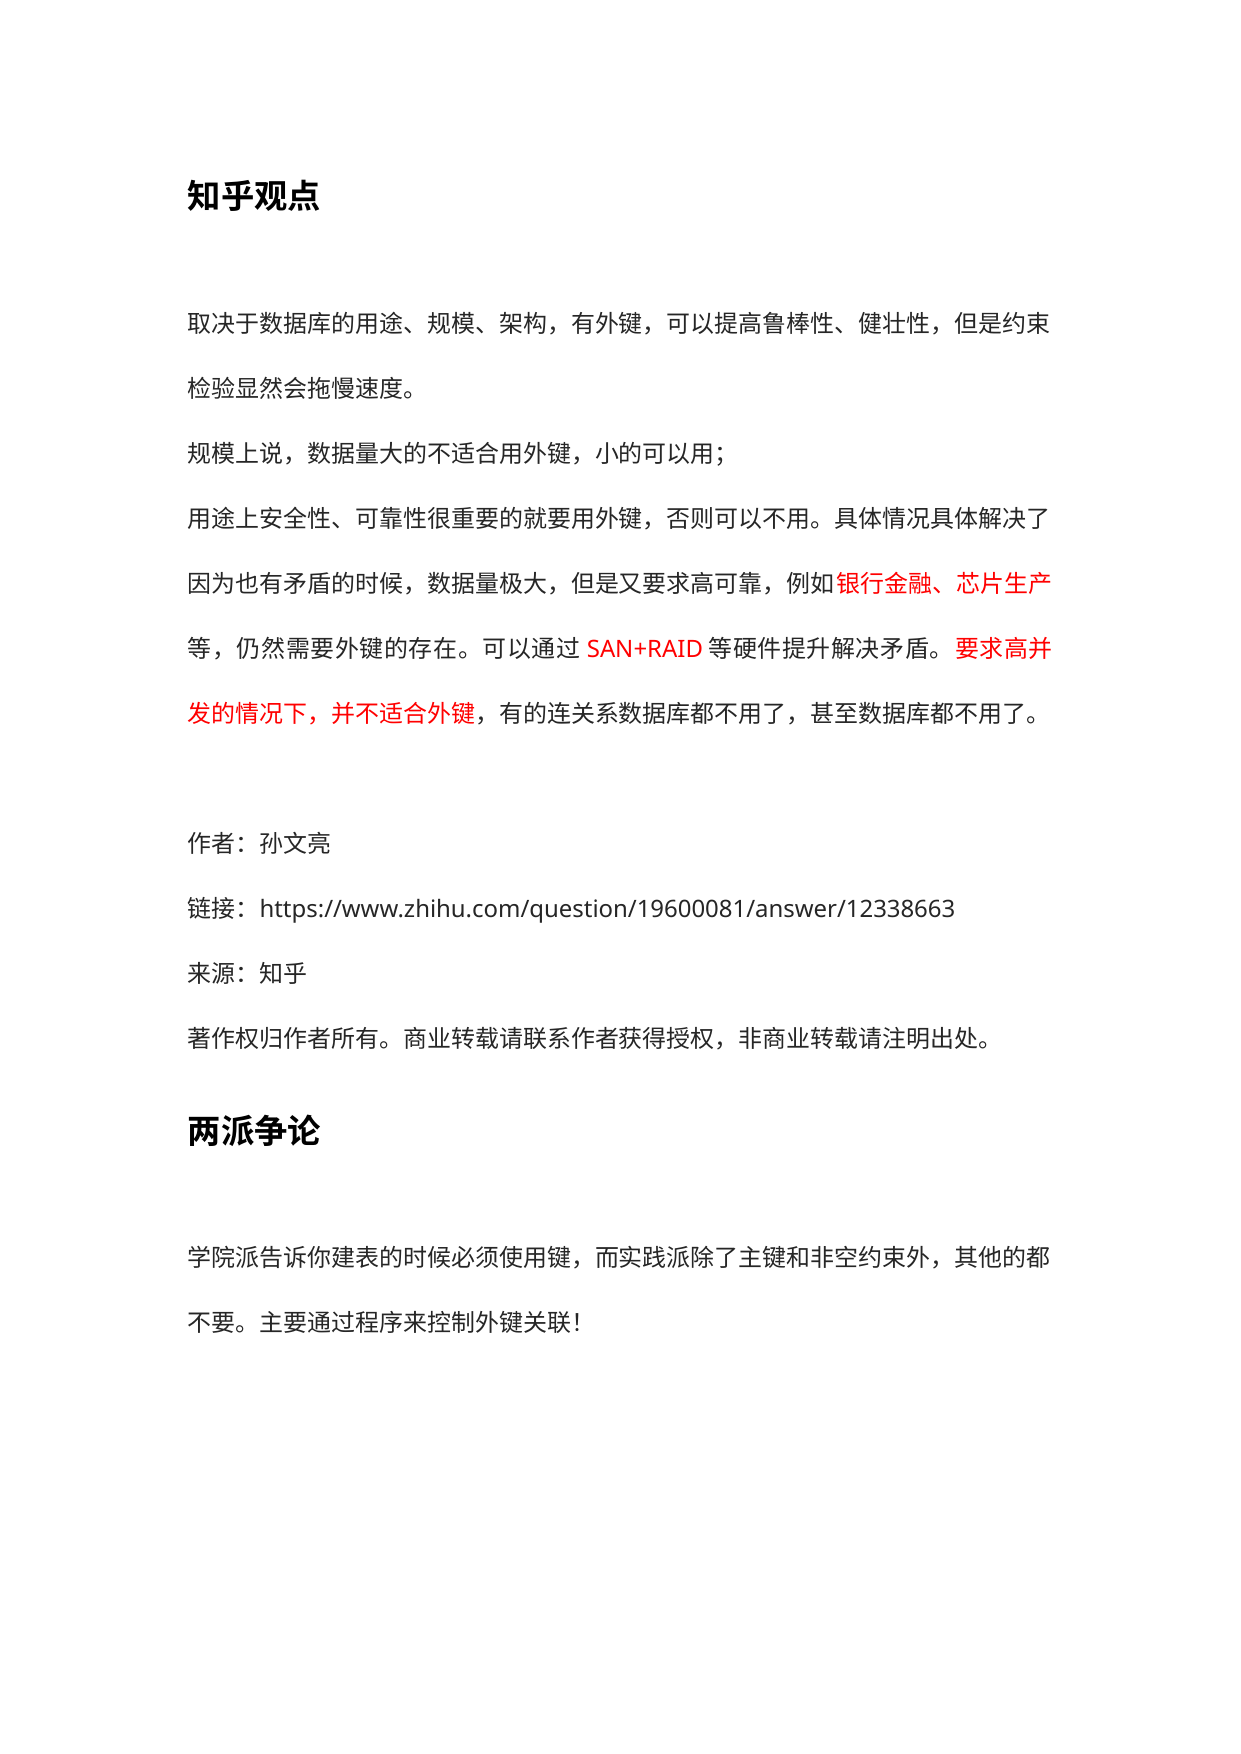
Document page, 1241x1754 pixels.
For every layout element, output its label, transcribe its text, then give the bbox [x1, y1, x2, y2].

text 用途上安全性、可靠性很重要的就要用外键，否则可以不用。具体情况具体解决了，因为也有矛盾的时候，数据量极大，但是又要求高可靠，例如银行金融、芯片生产等，仍然需要外键的存在。可以通过SAN+RAID等硬件提升解决矛盾。要求高并发的情况下，并不适合外键，有的连关系数据库都不用了，甚至数据库都不用了。 [187, 484, 1053, 744]
text 规模上说，数据量大的不适合用外键，小的可以用； [187, 419, 1053, 484]
text 著作权归作者所有。商业转载请联系作者获得授权，非商业转载请注明出处。 [187, 1004, 1053, 1069]
text 链接：https://www.zhihu.com/question/19600081/answer/12338663 [187, 874, 1053, 939]
subtitle 知乎观点 [187, 162, 1053, 227]
text 来源：知乎 [187, 939, 1053, 1004]
text 取决于数据库的用途、规模、架构，有外键，可以提高鲁棒性、健壮性，但是约束检验显然会拖慢速度。 [187, 289, 1053, 419]
text 作者：孙文亮 [187, 809, 1053, 874]
subtitle 两派争论 [187, 1096, 1053, 1161]
text 学院派告诉你建表的时候必须使用键，而实践派除了主键和非空约束外，其他的都不要。主要通过程序来控制外键关联！ [187, 1223, 1053, 1353]
